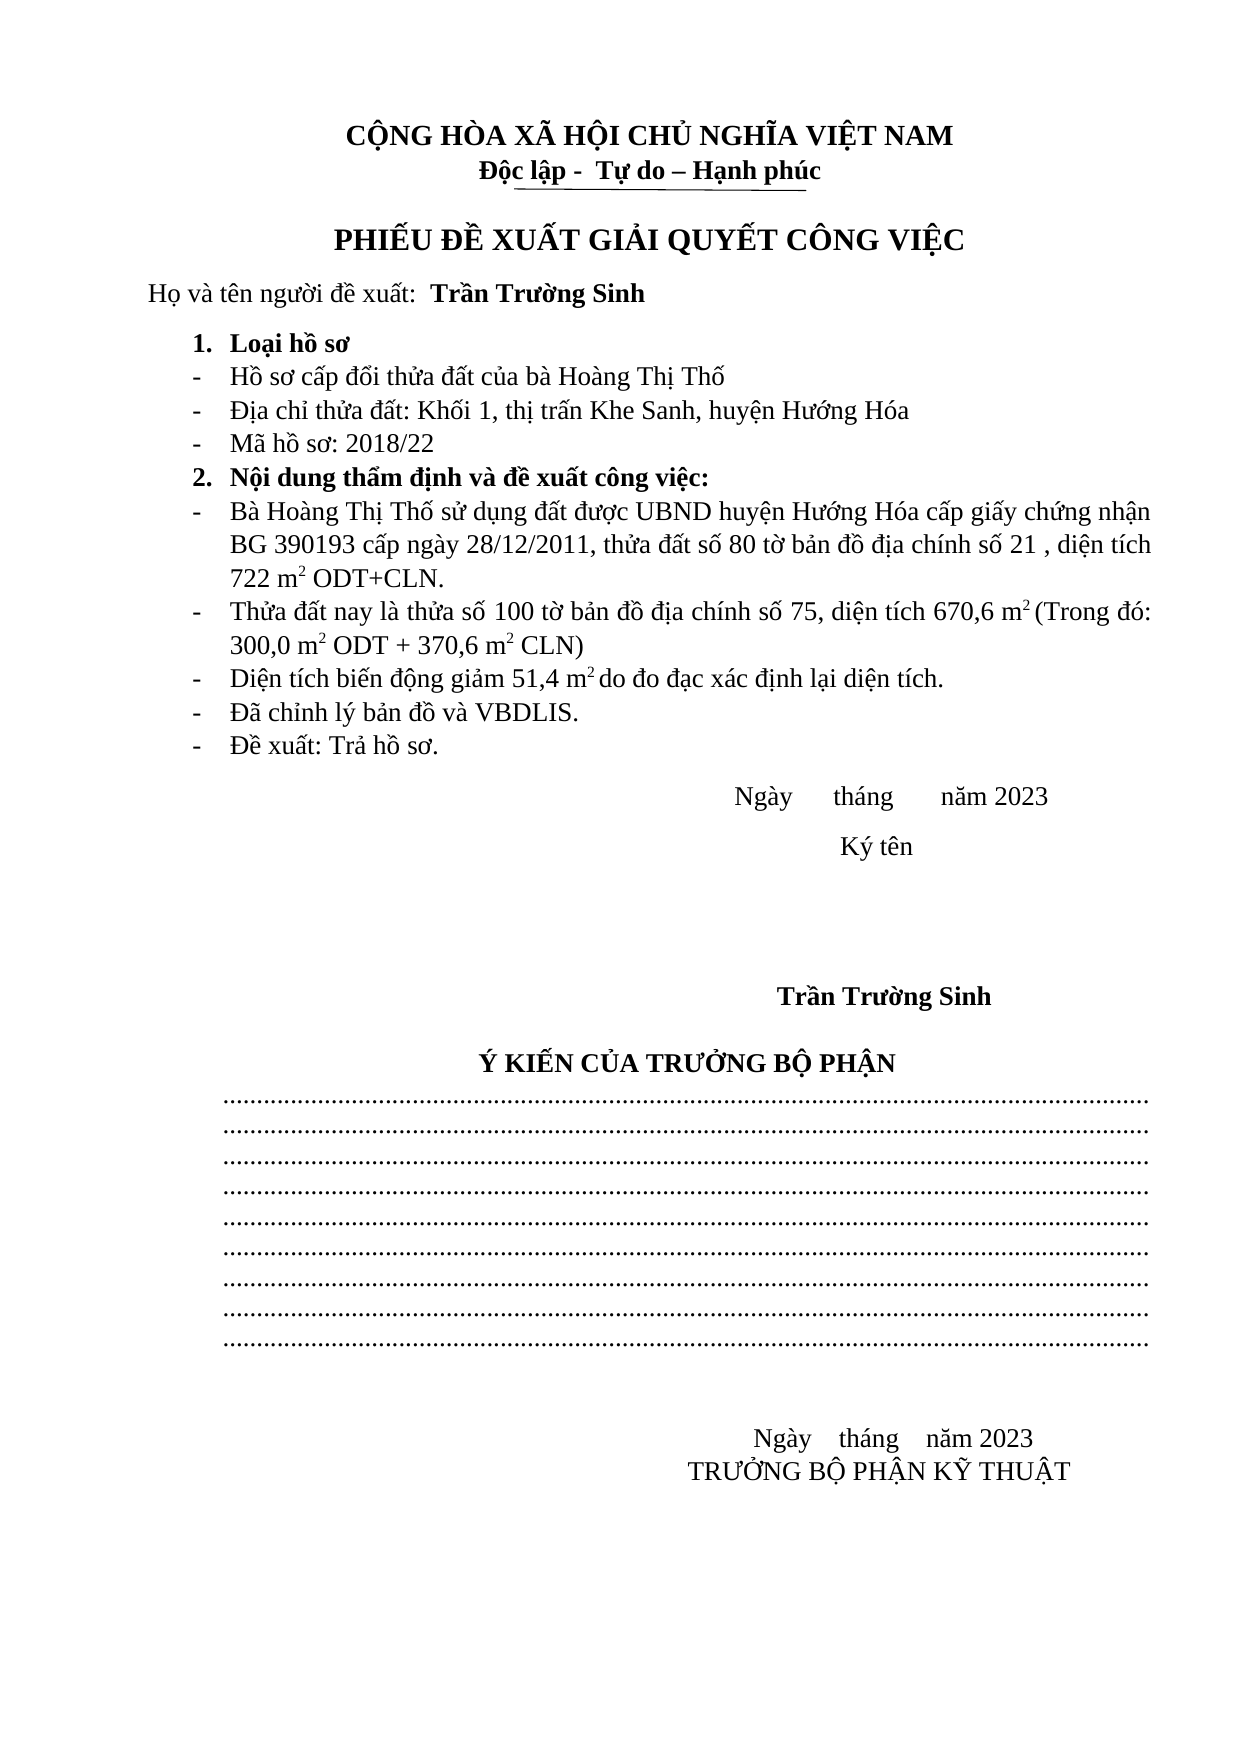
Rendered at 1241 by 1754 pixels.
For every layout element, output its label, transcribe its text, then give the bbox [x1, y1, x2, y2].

list Địa chỉ thửa đất: Khối 1, thị trấn Khe Sanh, huyện Hướng Hóa [192, 394, 1152, 425]
list Diện tích biến động giảm 51,4 m2 do đo đạc xác định lại diện tích. [192, 662, 1152, 693]
text Ngày tháng năm 2023 [192, 780, 1048, 811]
list Đề xuất: Trả hồ sơ. [192, 729, 1152, 761]
text CỘNG HÒA XÃ HỘI CHỦ NGHĨA VIỆT NAM [148, 118, 1152, 152]
list Ký tên [823, 830, 930, 861]
list Ngày tháng năm 2023 [223, 1422, 1033, 1453]
text Độc lập - Tự do – Hạnh phúc [148, 154, 1152, 185]
list Thửa đất nay là thửa số 100 tờ bản đồ địa chính số 75, diện tích 670,6 m2 (Trong đó: 300,0 m2 ODT + 370,6 m2 CLN) [192, 595, 1152, 660]
text Họ và tên người đề xuất: Trần Trường Sinh [148, 277, 1152, 308]
list Ý KIẾN CỦA TRƯỞNG BỘ PHẬN [223, 1048, 1152, 1079]
list TRƯỞNG BỘ PHẬN KỸ THUẬT [223, 1456, 1152, 1487]
list Đã chỉnh lý bản đồ và VBDLIS. [192, 696, 1152, 727]
list Nội dung thẩm định và đề xuất công việc: [192, 461, 1152, 492]
list Mã hồ sơ: 2018/22 [192, 428, 1152, 459]
list Trần Trường Sinh [223, 981, 1152, 1012]
list Hồ sơ cấp đổi thửa đất của bà Hoàng Thị Thố [192, 361, 1152, 392]
list Bà Hoàng Thị Thố sử dụng đất được UBND huyện Hướng Hóa cấp giấy chứng nhận BG 390193 cấp ngày 28/12/2011, thửa đất số 80 tờ bản đồ địa chính số 21 , diện tích 722 m2 ODT+CLN. [192, 495, 1152, 593]
text PHIẾU ĐỀ XUẤT GIẢI QUYẾT CÔNG VIỆC [148, 221, 1152, 257]
list Loại hồ sơ [192, 327, 1152, 358]
